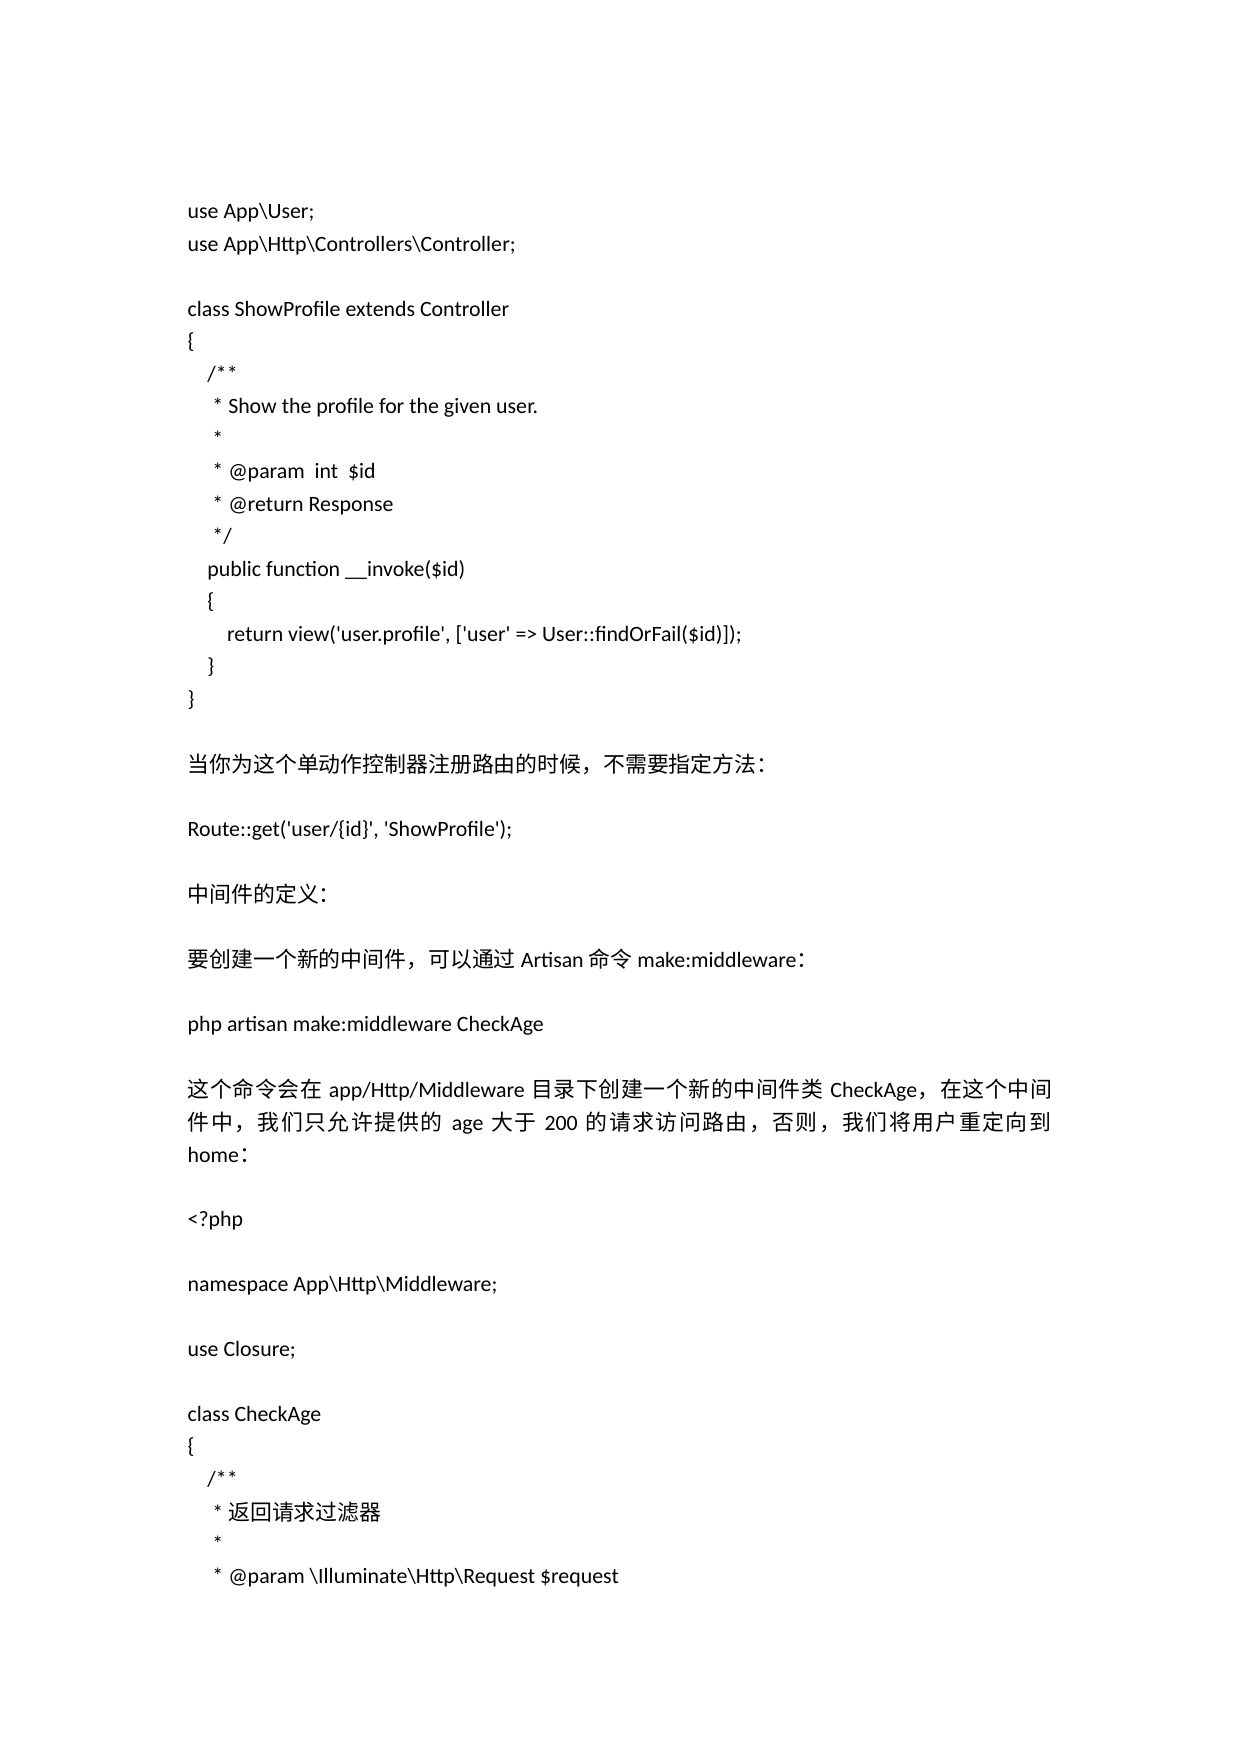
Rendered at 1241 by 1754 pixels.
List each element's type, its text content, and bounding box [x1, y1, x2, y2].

text use Closure; [187, 1332, 1053, 1364]
text /** [187, 357, 1053, 389]
text { [187, 584, 1053, 617]
text */ [187, 519, 1053, 552]
text * Show the profile for the given user. [187, 389, 1053, 422]
text use App\Http\Controllers\Controller; [187, 227, 1053, 259]
text 当你为这个单动作控制器注册路由的时候，不需要指定方法： [187, 747, 1053, 779]
text * @param int $id [187, 454, 1053, 487]
text * [187, 422, 1053, 454]
text return view('user.profile', ['user' => User::findOrFail($id)]); [187, 617, 1053, 649]
text Route::get('user/{id}', 'ShowProfile'); [187, 812, 1053, 844]
text 这个命令会在 app/Http/Middleware 目录下创建一个新的中间件类 CheckAge，在这个中间件中，我们只允许提供的 age 大于 200 的请求访问路由，否则，我们将用户重定向到 home： [187, 1072, 1053, 1169]
text * [187, 1527, 1053, 1559]
text { [187, 324, 1053, 357]
text * 返回请求过滤器 [187, 1494, 1053, 1527]
text php artisan make:middleware CheckAge [187, 1007, 1053, 1039]
text { [187, 1429, 1053, 1462]
text /** [187, 1462, 1053, 1494]
text use App\User; [187, 194, 1053, 227]
text <?php [187, 1202, 1053, 1234]
text 要创建一个新的中间件，可以通过 Artisan 命令 make:middleware： [187, 942, 1053, 974]
text class ShowProfile extends Controller [187, 292, 1053, 324]
text * @param \Illuminate\Http\Request $request [187, 1559, 1053, 1592]
text * @return Response [187, 487, 1053, 519]
text } [187, 649, 1053, 682]
text class CheckAge [187, 1397, 1053, 1429]
text } [187, 682, 1053, 714]
text 中间件的定义： [187, 877, 1053, 909]
text public function __invoke($id) [187, 552, 1053, 584]
text namespace App\Http\Middleware; [187, 1267, 1053, 1299]
